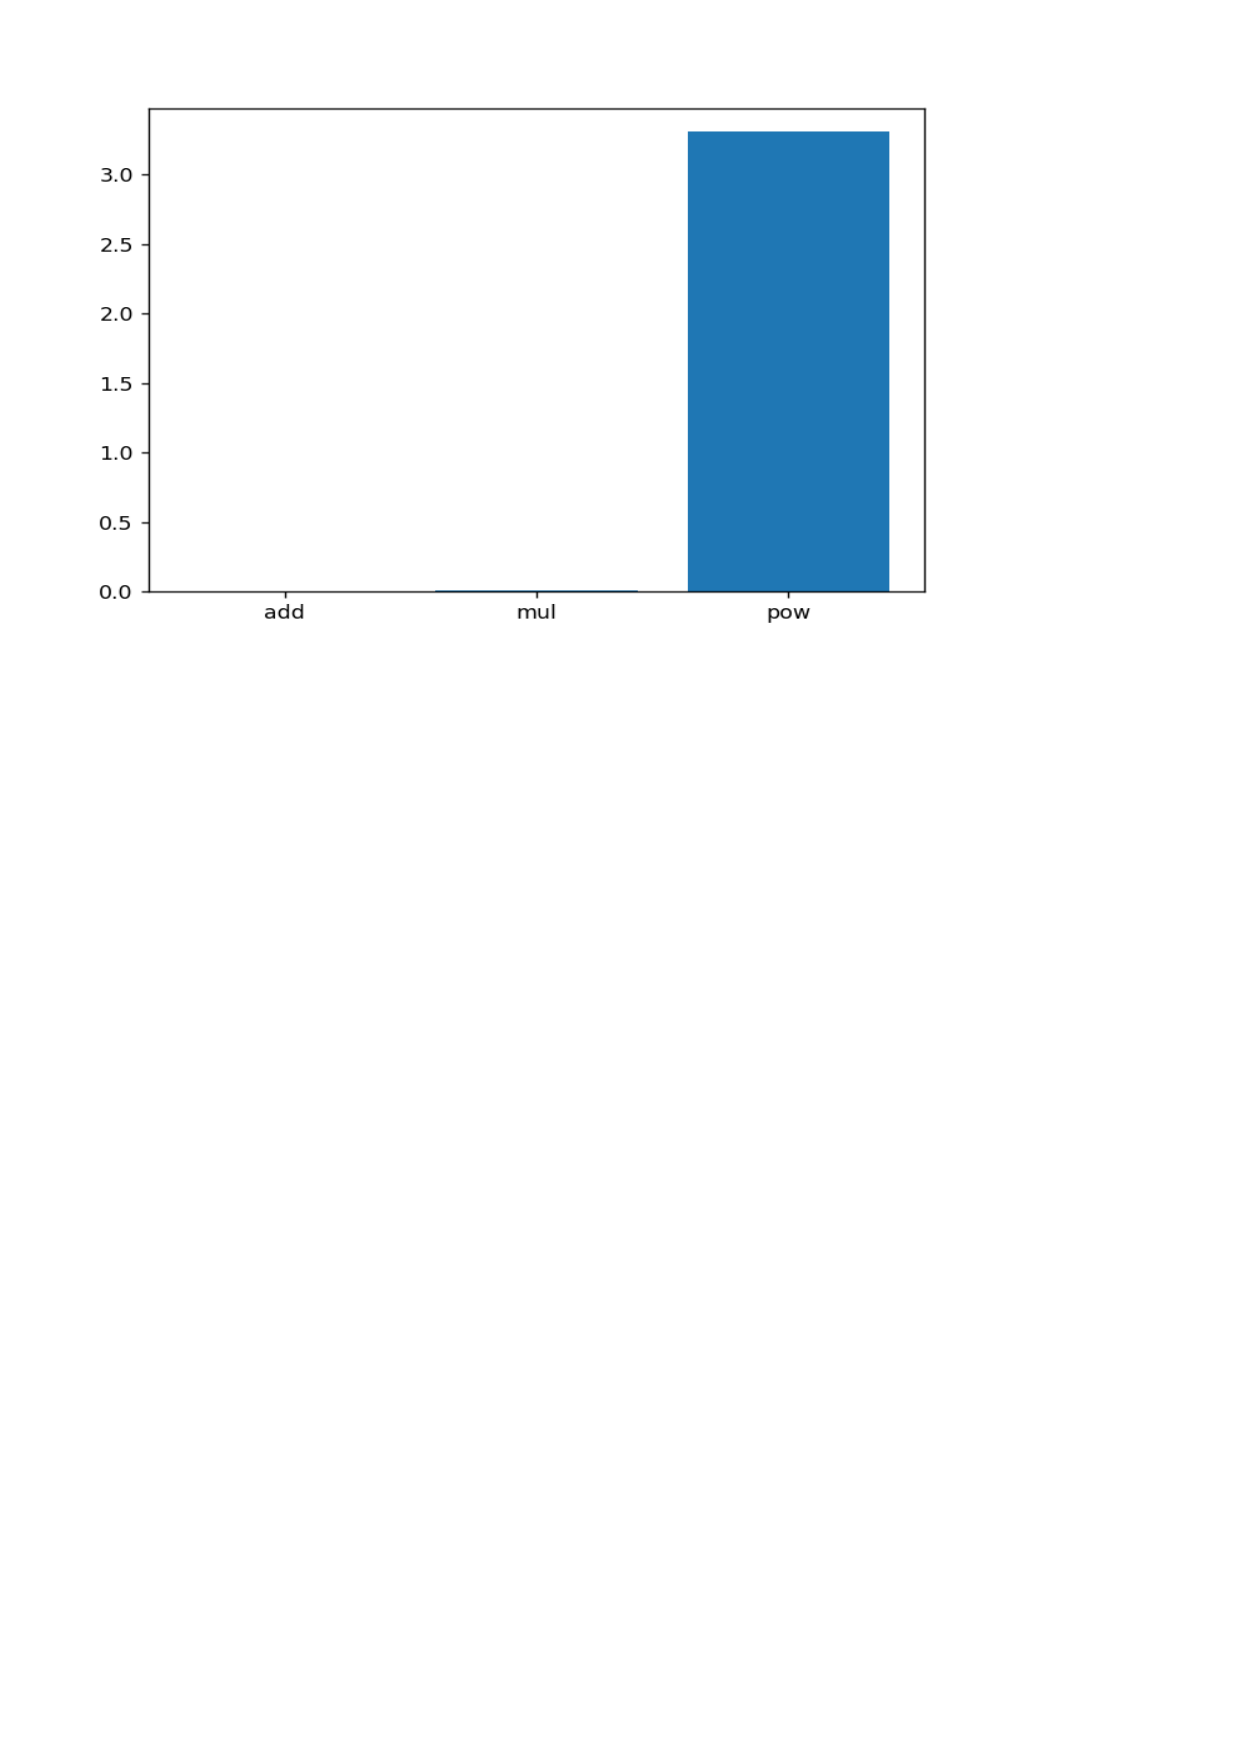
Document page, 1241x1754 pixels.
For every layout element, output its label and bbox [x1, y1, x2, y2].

picture [75, 75, 952, 627]
